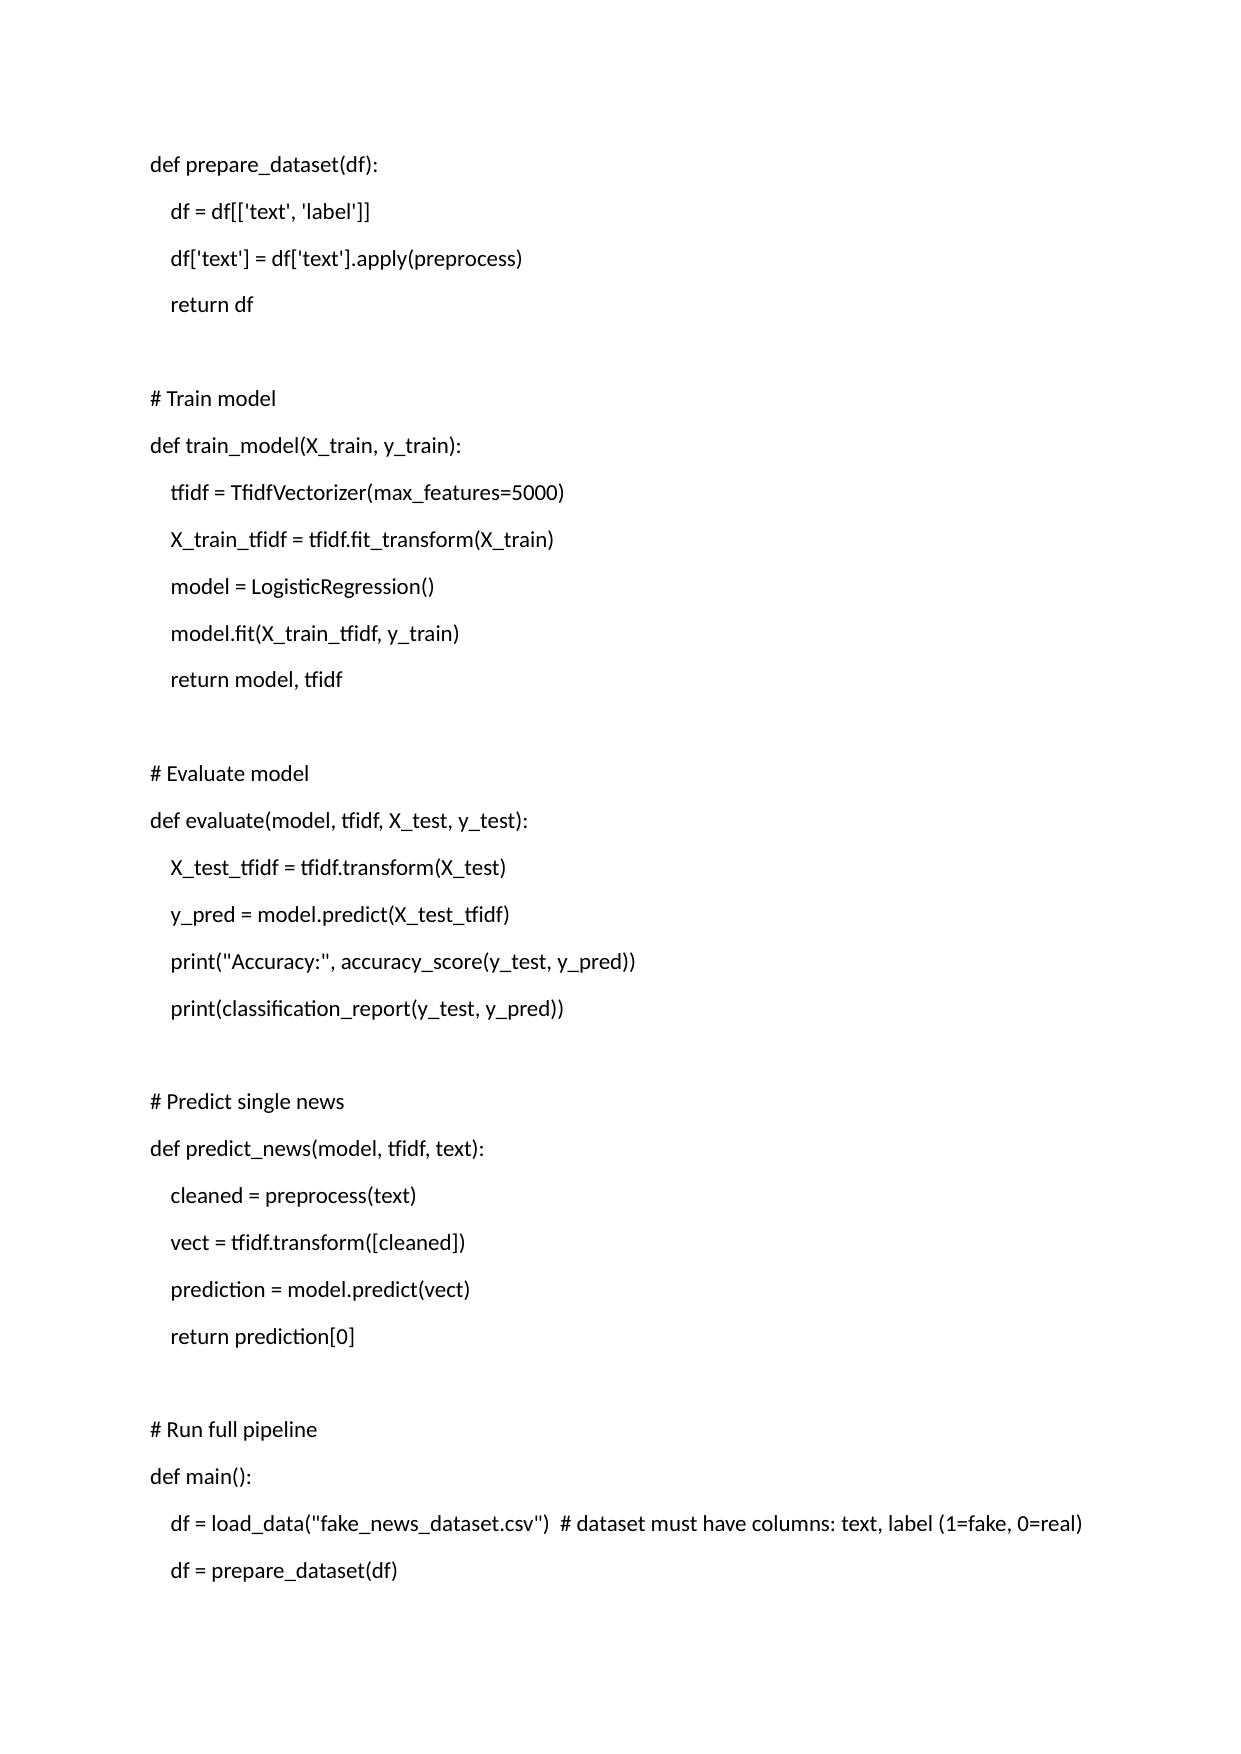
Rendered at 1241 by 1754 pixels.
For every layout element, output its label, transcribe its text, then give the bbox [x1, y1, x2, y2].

text return prediction[0] [150, 1322, 1090, 1350]
text # Evaluate model [150, 759, 1090, 787]
text df = load_data("fake_news_dataset.csv") # dataset must have columns: text, label (1=fake, 0=real) [150, 1509, 1090, 1537]
text # Predict single news [150, 1087, 1090, 1116]
text # Run full pipeline [150, 1416, 1090, 1444]
text df = prepare_dataset(df) [150, 1556, 1090, 1584]
text return model, tfidf [150, 666, 1090, 694]
text X_test_tfidf = tfidf.transform(X_test) [150, 853, 1090, 881]
text df['text'] = df['text'].apply(preprocess) [150, 244, 1090, 272]
text # Train model [150, 384, 1090, 412]
text vect = tfidf.transform([cleaned]) [150, 1228, 1090, 1256]
text model = LogisticRegression() [150, 572, 1090, 600]
text model.fit(X_train_tfidf, y_train) [150, 619, 1090, 647]
text tfidf = TfidfVectorizer(max_features=5000) [150, 478, 1090, 506]
text y_pred = model.predict(X_test_tfidf) [150, 900, 1090, 928]
text cleaned = preprocess(text) [150, 1181, 1090, 1209]
text X_train_tfidf = tfidf.fit_transform(X_train) [150, 525, 1090, 553]
text df = df[['text', 'label']] [150, 197, 1090, 225]
text prediction = model.predict(vect) [150, 1275, 1090, 1303]
text def main(): [150, 1462, 1090, 1491]
text def predict_news(model, tfidf, text): [150, 1134, 1090, 1162]
text print("Accuracy:", accuracy_score(y_test, y_pred)) [150, 947, 1090, 975]
text def prepare_dataset(df): [150, 150, 1090, 178]
text def evaluate(model, tfidf, X_test, y_test): [150, 806, 1090, 834]
text print(classification_report(y_test, y_pred)) [150, 994, 1090, 1022]
text def train_model(X_train, y_train): [150, 431, 1090, 459]
text return df [150, 291, 1090, 319]
